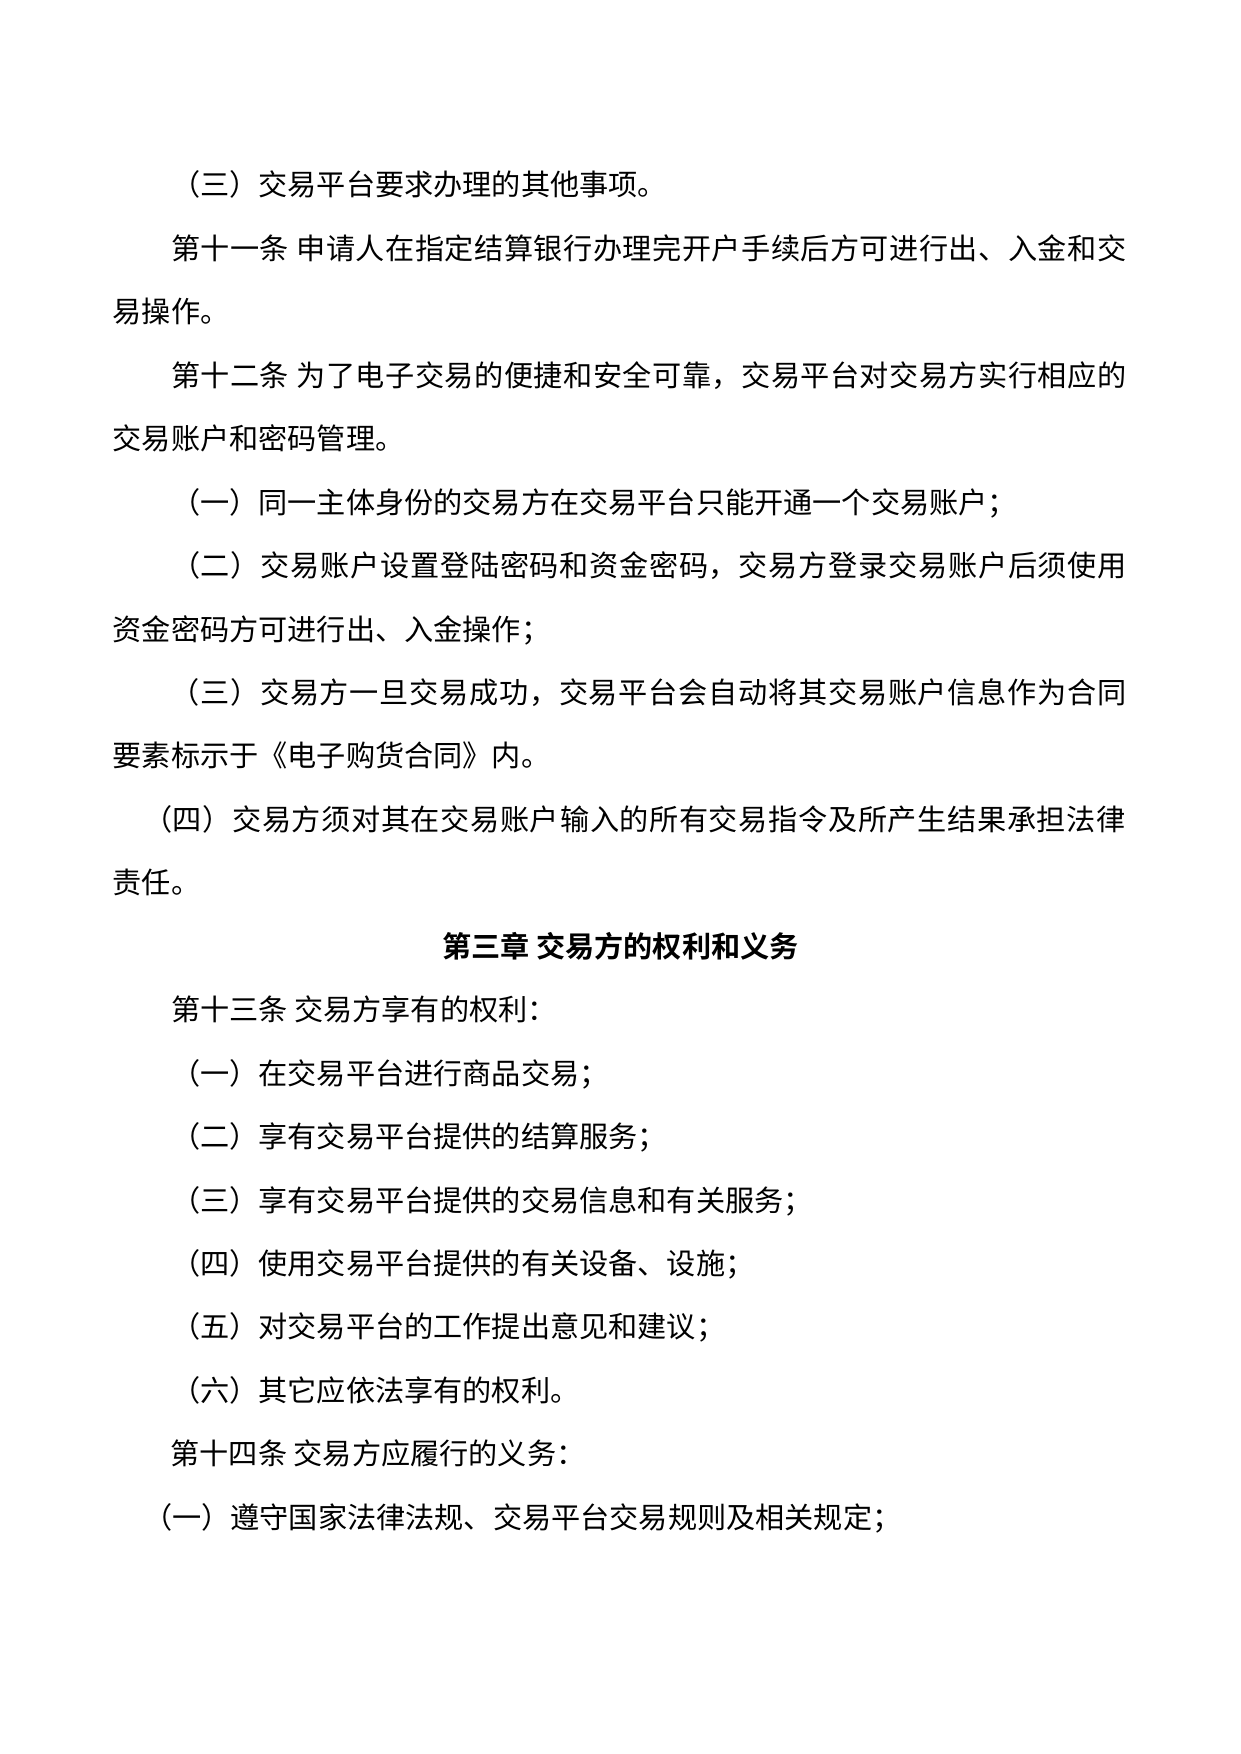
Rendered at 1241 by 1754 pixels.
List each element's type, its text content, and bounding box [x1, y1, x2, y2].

text （三）交易方一旦交易成功，交易平台会自动将其交易账户信息作为合同要素标示于《电子购货合同》内。 [112, 669, 1128, 775]
text 第十四条 交易方应履行的义务： [112, 1431, 1128, 1473]
text （一）同一主体身份的交易方在交易平台只能开通一个交易账户； [112, 479, 1128, 521]
text 第三章 交易方的权利和义务 [112, 923, 1128, 966]
text （六）其它应依法享有的权利。 [112, 1367, 1128, 1410]
text （二）交易账户设置登陆密码和资金密码，交易方登录交易账户后须使用资金密码方可进行出、入金操作； [112, 543, 1128, 648]
text （四）使用交易平台提供的有关设备、设施； [112, 1241, 1128, 1283]
text （一）遵守国家法律法规、交易平台交易规则及相关规定； [112, 1494, 1128, 1537]
text 第十一条 申请人在指定结算银行办理完开户手续后方可进行出、入金和交易操作。 [112, 225, 1128, 331]
text 第十三条 交易方享有的权利： [112, 987, 1128, 1029]
text （四）交易方须对其在交易账户输入的所有交易指令及所产生结果承担法律责任。 [112, 796, 1128, 902]
text （一）在交易平台进行商品交易； [112, 1050, 1128, 1092]
text 第十二条 为了电子交易的便捷和安全可靠，交易平台对交易方实行相应的交易账户和密码管理。 [112, 352, 1128, 458]
text （三）交易平台要求办理的其他事项。 [112, 162, 1128, 204]
text （五）对交易平台的工作提出意见和建议； [112, 1304, 1128, 1346]
text （三）享有交易平台提供的交易信息和有关服务； [112, 1177, 1128, 1219]
text （二）享有交易平台提供的结算服务； [112, 1114, 1128, 1156]
